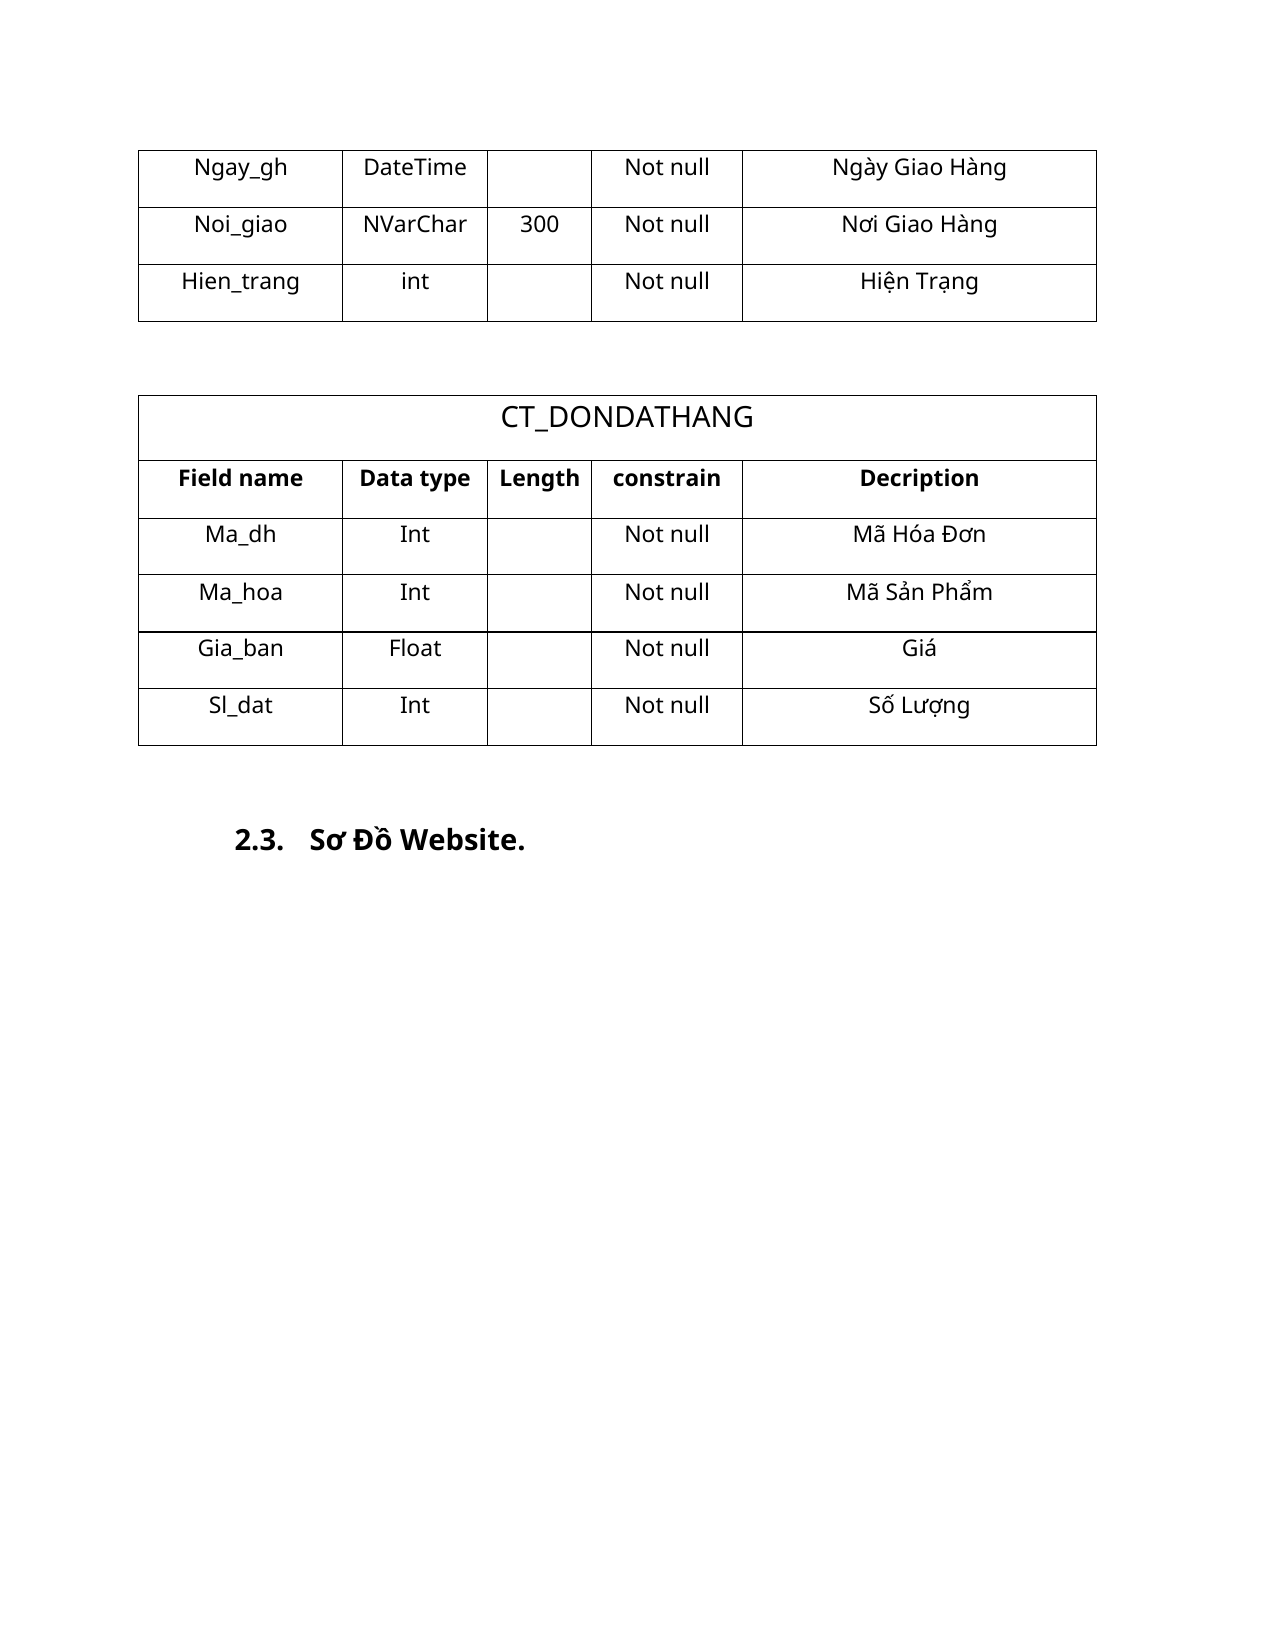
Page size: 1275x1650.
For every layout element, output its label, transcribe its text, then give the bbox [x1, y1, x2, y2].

table_cell Giá [743, 633, 1096, 688]
table_cell Not null [592, 689, 742, 745]
table_cell Not null [592, 575, 742, 631]
table_cell Int [343, 689, 487, 745]
table_cell Ma_dh [139, 519, 342, 574]
table_cell Field name [139, 461, 342, 517]
table_cell DateTime [343, 151, 487, 207]
table_cell [488, 265, 591, 321]
table_cell Nơi Giao Hàng [743, 208, 1096, 264]
table_cell [488, 151, 591, 207]
table_cell Not null [592, 519, 742, 574]
table_cell constrain [592, 461, 742, 517]
table_cell NVarChar [343, 208, 487, 264]
table_cell Length [488, 461, 591, 517]
table_header CT_DONDATHANG [139, 396, 1096, 460]
table_cell Sl_dat [139, 689, 342, 745]
table_cell 300 [488, 208, 591, 264]
table_cell Int [343, 519, 487, 574]
table_cell Ma_hoa [139, 575, 342, 631]
table_cell Not null [592, 208, 742, 264]
table_cell Mã Sản Phẩm [743, 575, 1096, 631]
table_cell int [343, 265, 487, 321]
table_cell Noi_giao [139, 208, 342, 264]
table_cell [488, 519, 591, 574]
table_cell [488, 633, 591, 688]
table_cell Mã Hóa Đơn [743, 519, 1096, 574]
table_cell Not null [592, 151, 742, 207]
table_cell Int [343, 575, 487, 631]
table_cell [488, 575, 591, 631]
table_cell Float [343, 633, 487, 688]
table_cell Not null [592, 633, 742, 688]
table_cell Not null [592, 265, 742, 321]
table_cell Số Lượng [743, 689, 1096, 745]
table_cell Hiện Trạng [743, 265, 1096, 321]
table_cell Ngay_gh [139, 151, 342, 207]
table_cell Data type [343, 461, 487, 517]
table_cell Gia_ban [139, 633, 342, 688]
table_cell Decription [743, 461, 1096, 517]
table_cell Ngày Giao Hàng [743, 151, 1096, 207]
table_cell Hien_trang [139, 265, 342, 321]
table_cell [488, 689, 591, 745]
list Sơ Đồ Website. [234, 819, 1125, 859]
